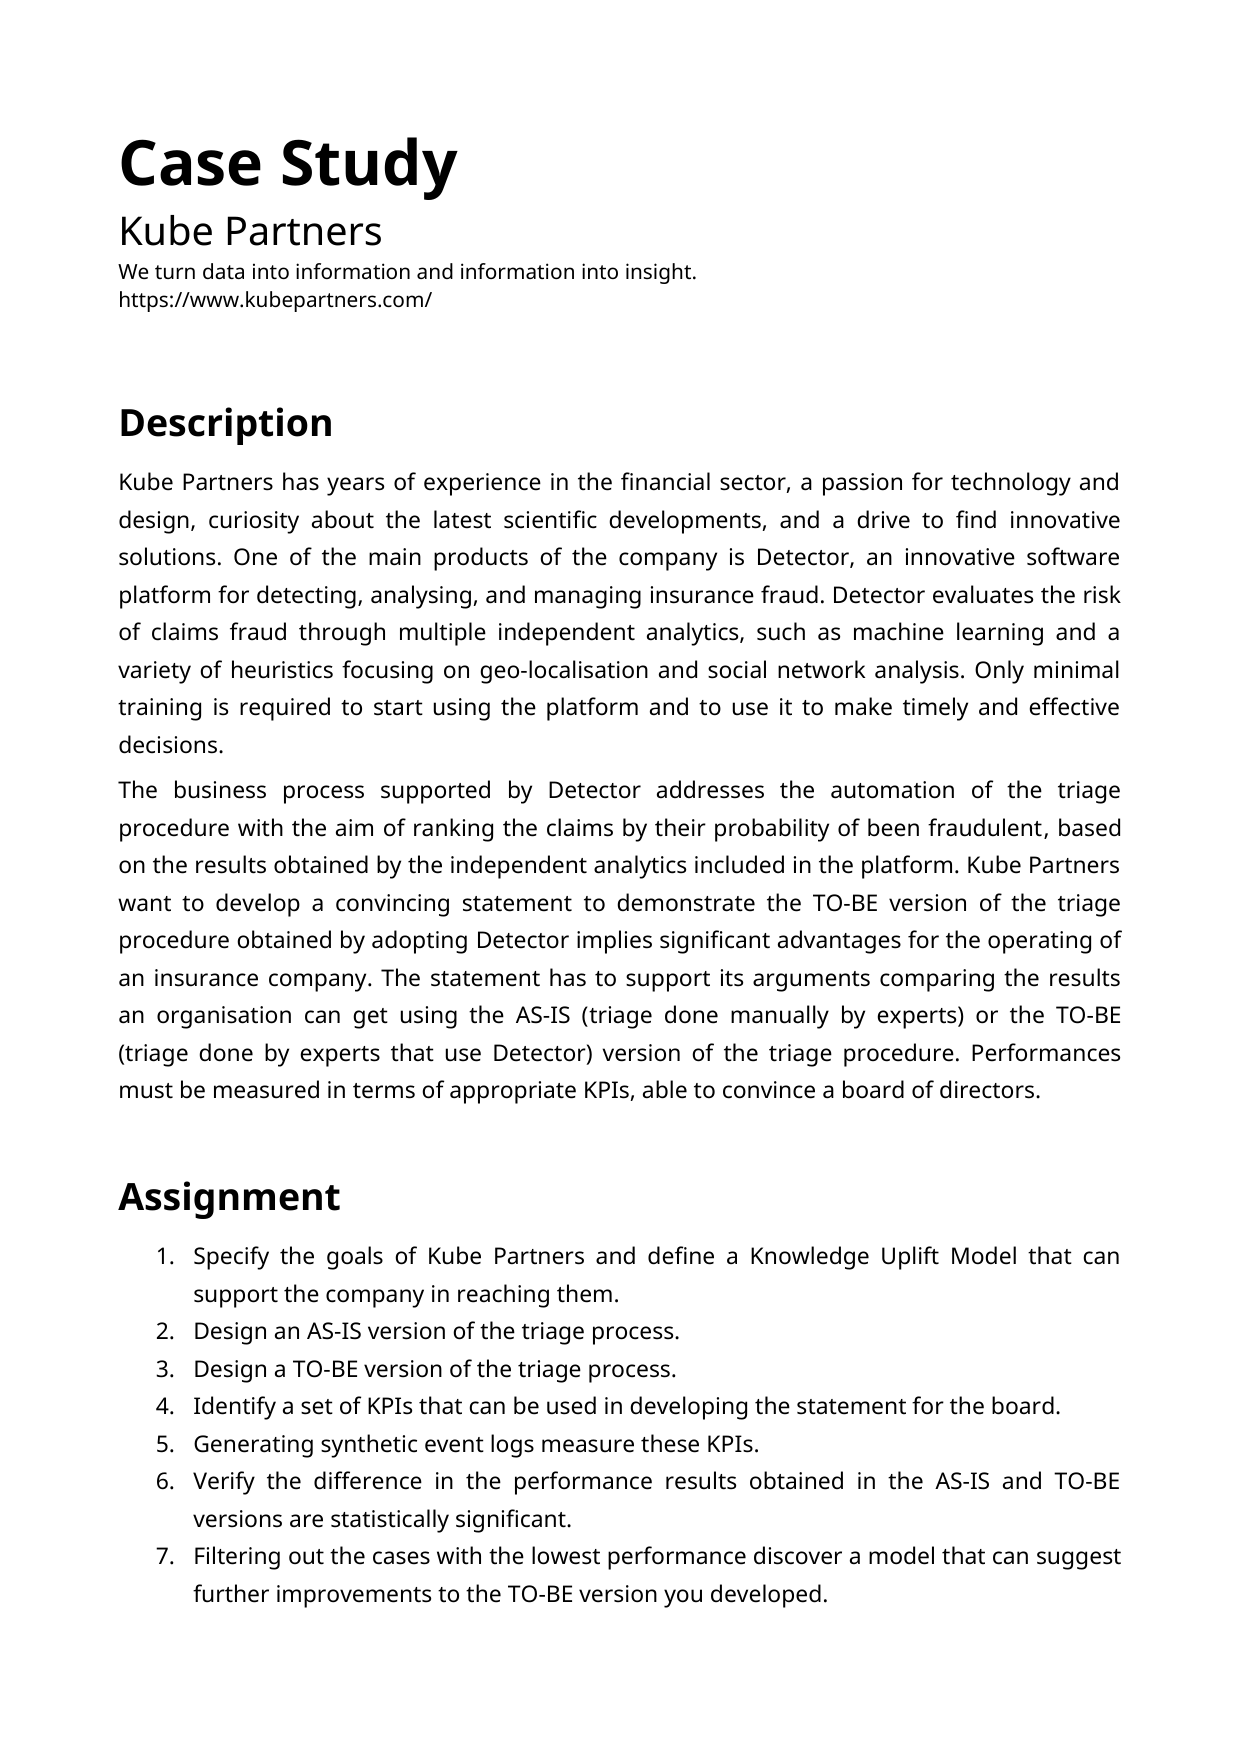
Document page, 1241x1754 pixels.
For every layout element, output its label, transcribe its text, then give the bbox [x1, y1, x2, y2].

list Generating synthetic event logs measure these KPIs. [156, 1461, 1122, 1492]
list Verify the difference in the performance results obtained in the AS-IS and TO-BE versions are statistically significant. [156, 1507, 1122, 1576]
text The business process supported by Detector addresses the automation of the triage procedure with the aim of ranking the claims by their probability of been fraudulent, based on the results obtained by the independent analytics included in the platform. Kube Partners want to develop a convincing statement to demonstrate the TO-BE version of the triage procedure obtained by adopting Detector implies significant advantages for the operating of an insurance company. The statement has to support its arguments comparing the results an organisation can get using the AS-IS (triage done manually by experts) or the TO-BE (triage done by experts that use Detector) version of the triage procedure. Performances must be measured in terms of appropriate KPIs, able to convince a board of directors. [118, 774, 1122, 1106]
subtitle Description [118, 396, 1122, 447]
subtitle Kube Partners [118, 203, 1122, 257]
list Identify a set of KPIs that can be used in developing the statement for the board. [156, 1415, 1122, 1446]
text https://www.kubepartners.com/ [118, 286, 1122, 314]
list Specify the goals of Kube Partners and define a Knowledge Uplift Model that can support the company in reaching them. [156, 1240, 1122, 1309]
title Case Study [118, 118, 1122, 203]
list Design a TO-BE version of the triage process. [156, 1369, 1122, 1401]
subtitle Assignment [118, 1170, 1122, 1221]
text Kube Partners has years of experience in the financial sector, a passion for technology and design, curiosity about the latest scientific developments, and a drive to find innovative solutions. One of the main products of the company is Detector, an innovative software platform for detecting, analysing, and managing insurance fraud. Detector evaluates the risk of claims fraud through multiple independent analytics, such as machine learning and a variety of heuristics focusing on geo-localisation and social network analysis. Only minimal training is required to start using the platform and to use it to make timely and effective decisions. [118, 466, 1122, 760]
text We turn data into information and information into insight. [118, 257, 1122, 286]
list Design an AS-IS version of the triage process. [156, 1323, 1122, 1355]
